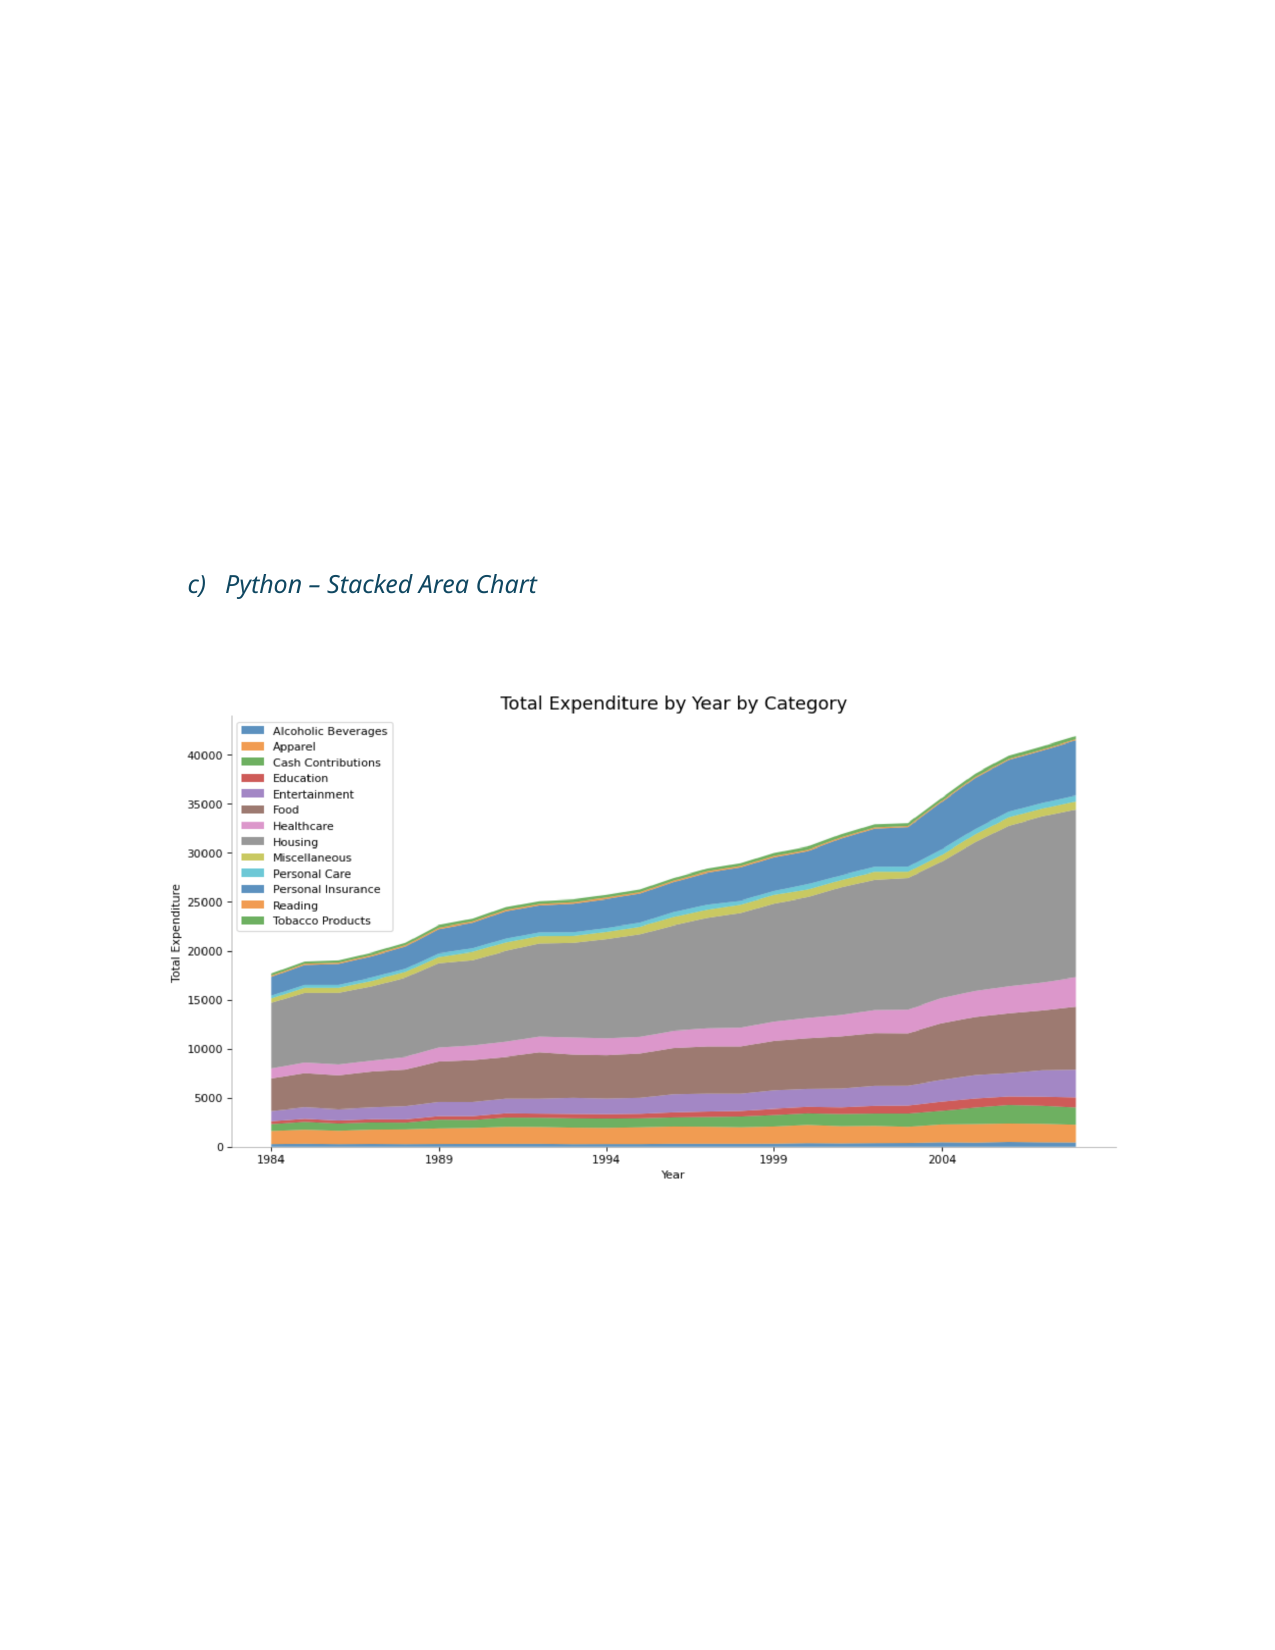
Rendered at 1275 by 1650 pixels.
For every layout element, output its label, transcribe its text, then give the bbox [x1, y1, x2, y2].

picture [150, 691, 1125, 1187]
subtitle Python – Stacked Area Chart [187, 567, 1125, 601]
